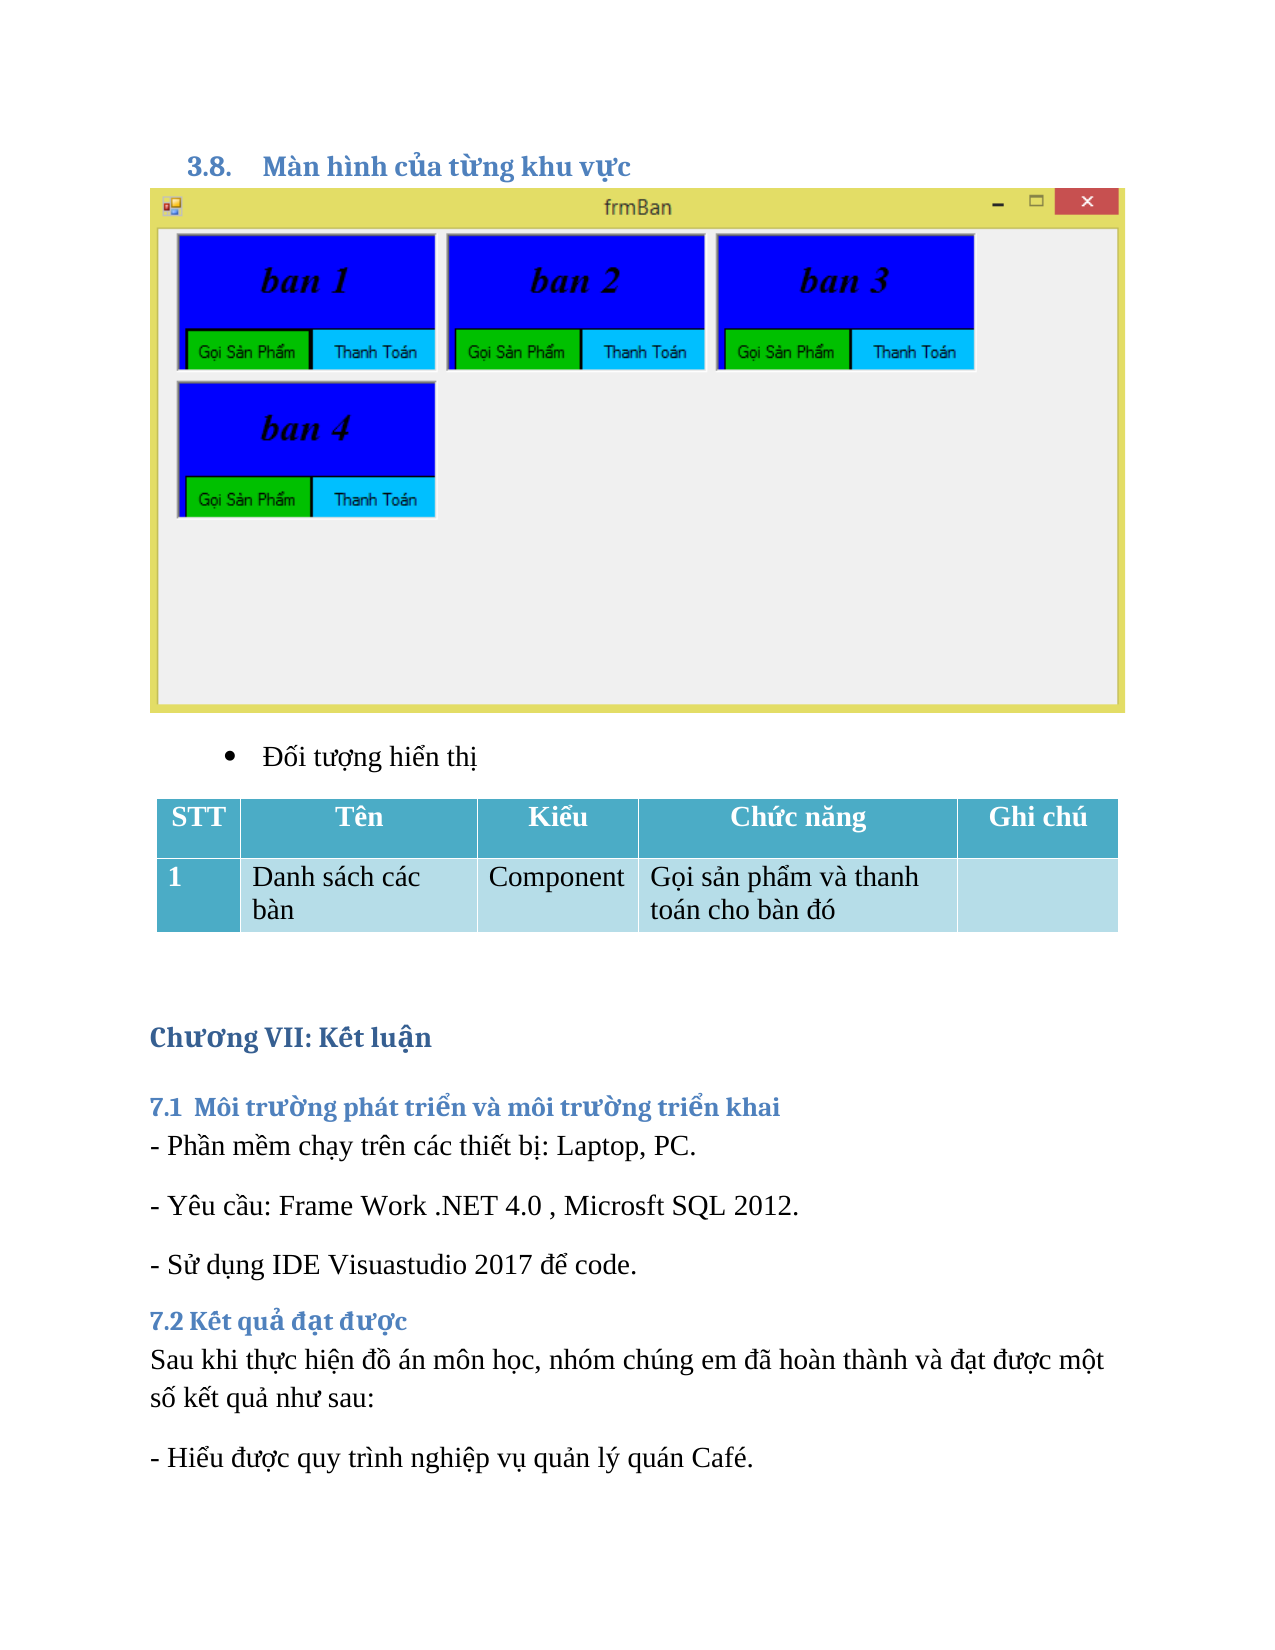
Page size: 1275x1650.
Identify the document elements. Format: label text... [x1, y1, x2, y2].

table_cell 1 [157, 859, 240, 932]
table_header Chức năng [639, 799, 957, 858]
text - Hiểu được quy trình nghiệp vụ quản lý quán Café. [150, 1440, 1125, 1473]
text - Phần mềm chạy trên các thiết bị: Laptop, PC. [150, 1128, 1125, 1162]
text - Yêu cầu: Frame Work .NET 4.0 , Microsft SQL 2012. [150, 1188, 1125, 1221]
list Đối tượng hiển thị [225, 739, 1125, 772]
subtitle 7.1 Môi trường phát triển và môi trường triển khai [150, 1092, 1125, 1124]
table_header Kiểu [478, 799, 638, 858]
table_cell Danh sách các bàn [241, 859, 477, 932]
subtitle 7.2 Kết quả đạt được [150, 1306, 1125, 1337]
table_cell Gọi sản phẩm và thanh toán cho bàn đó [639, 859, 957, 932]
text Sau khi thực hiện đồ án môn học, nhóm chúng em đã hoàn thành và đạt được một số kết quả như sau: [150, 1342, 1125, 1414]
text - Sử dụng IDE Visuastudio 2017 để code. [150, 1247, 1125, 1281]
table_header Ghi chú [958, 799, 1118, 858]
picture [150, 188, 1125, 713]
subtitle Màn hình của từng khu vực [187, 150, 1125, 183]
table_header STT [157, 799, 240, 858]
table_header Tên [241, 799, 477, 858]
table_cell Component [478, 859, 638, 932]
subtitle Chương VII: Kết luận [150, 1021, 1125, 1055]
table_cell [958, 859, 1118, 932]
